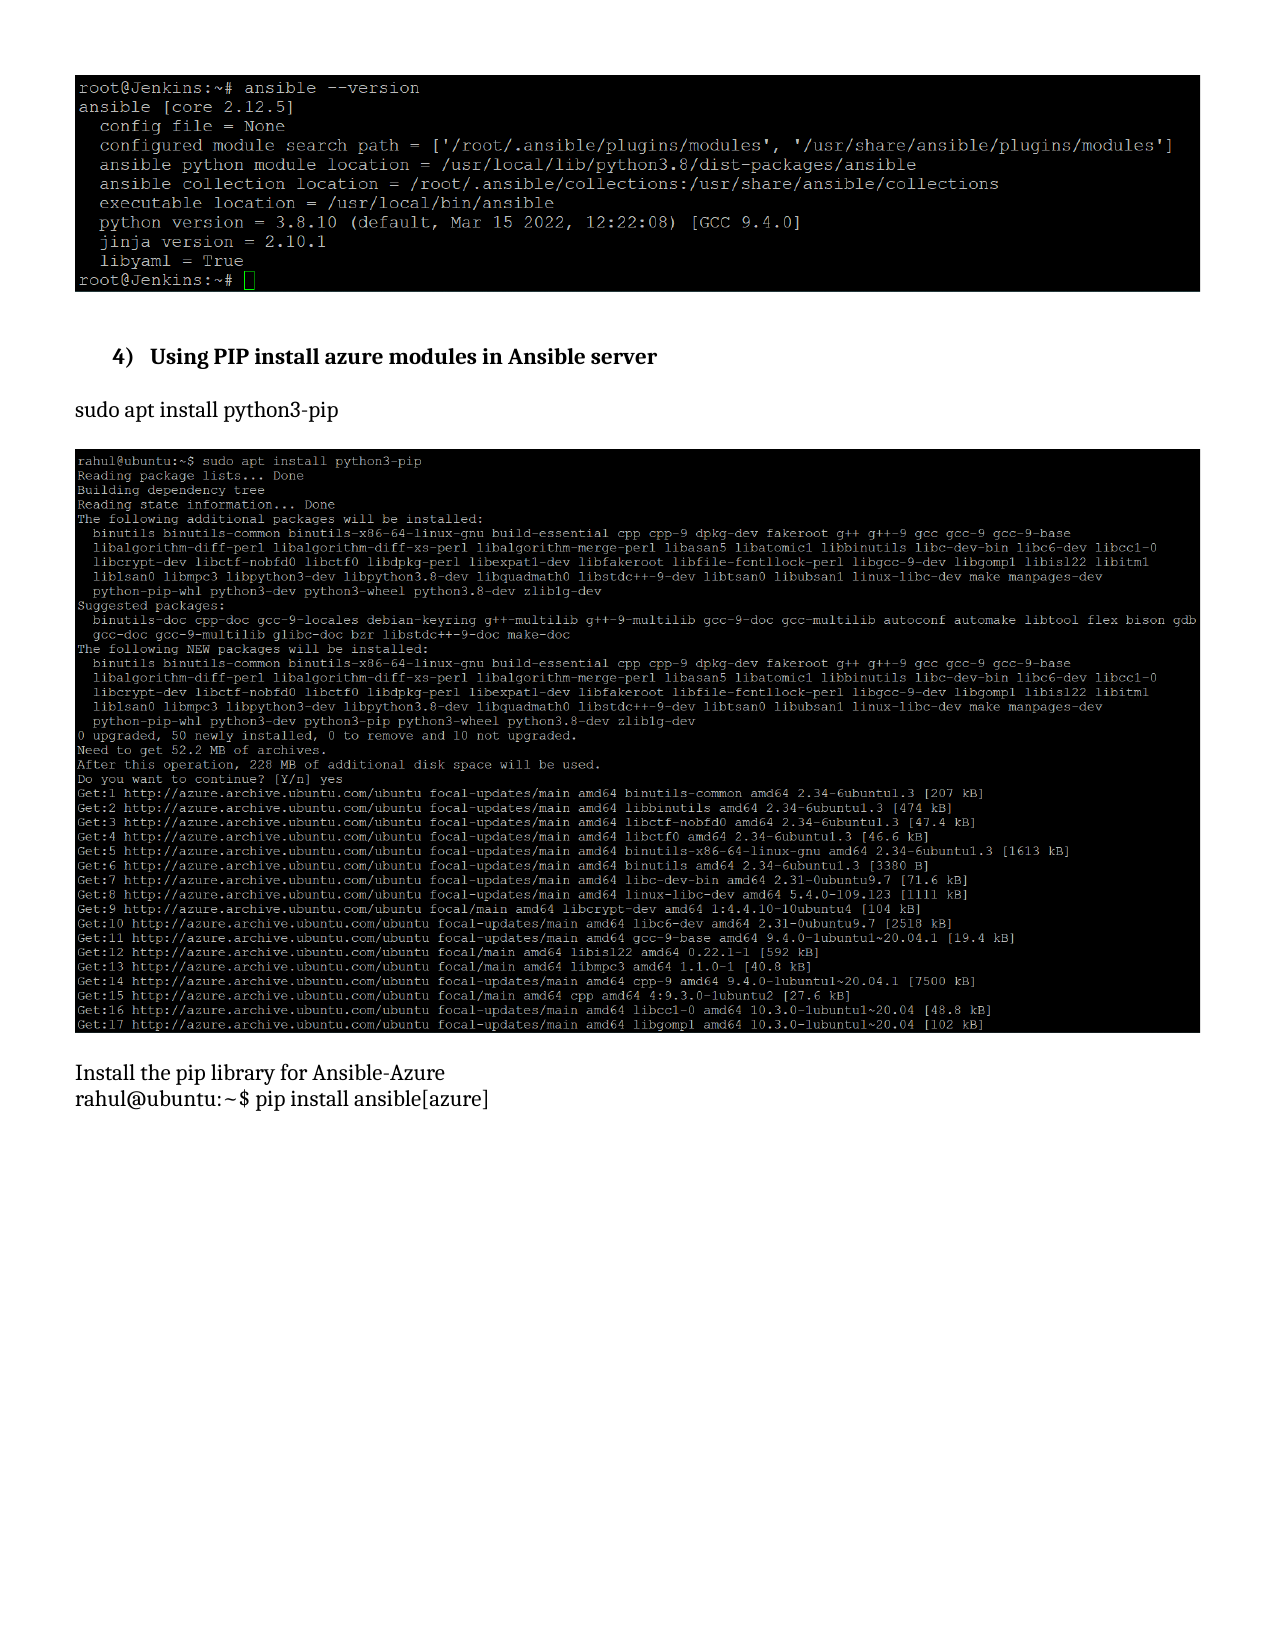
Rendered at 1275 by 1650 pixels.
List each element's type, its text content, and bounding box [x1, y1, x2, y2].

list Using PIP install azure modules in Ansible server [112, 344, 1200, 370]
text Install the pip library for Ansible-Azure [75, 1059, 1200, 1086]
picture [75, 449, 1200, 1033]
text sudo apt install python3-pip [75, 397, 1200, 423]
picture [75, 75, 1200, 292]
text rahul@ubuntu:~$ pip install ansible[azure] [75, 1086, 1200, 1112]
